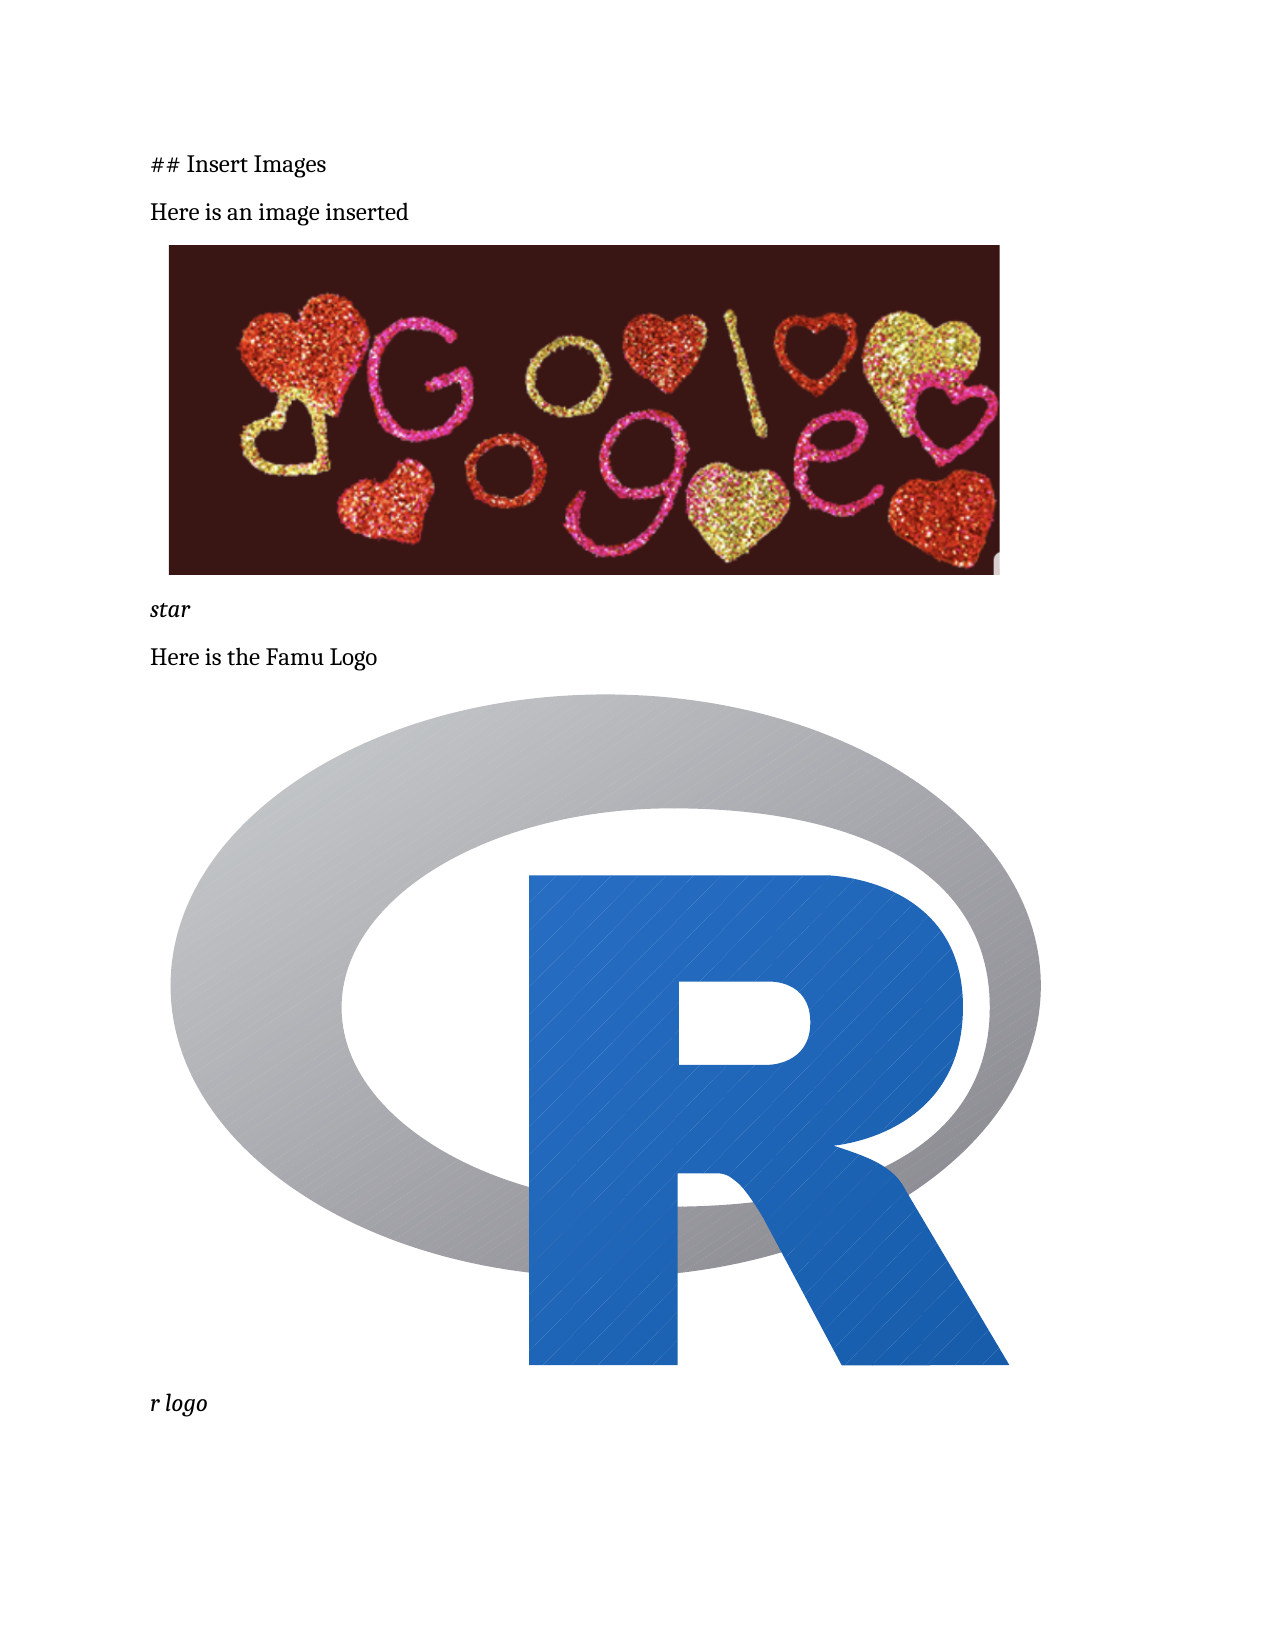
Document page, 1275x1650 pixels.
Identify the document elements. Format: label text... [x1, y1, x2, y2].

picture [168, 245, 1000, 575]
text star [150, 595, 1125, 624]
text Here is an image inserted [150, 197, 1125, 226]
text ## Insert Images [150, 150, 1125, 179]
text r logo [150, 1389, 1125, 1418]
text Here is the Famu Logo [150, 643, 1125, 671]
